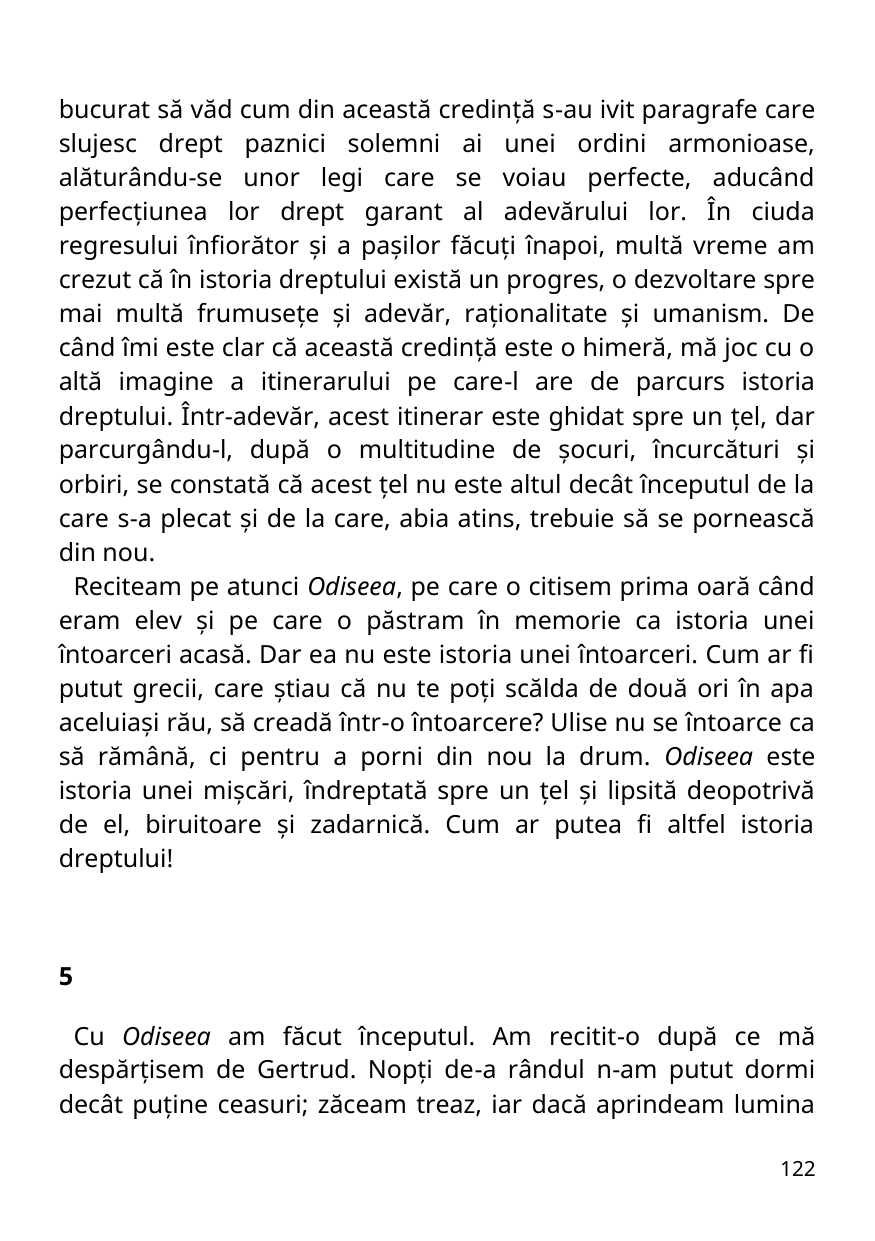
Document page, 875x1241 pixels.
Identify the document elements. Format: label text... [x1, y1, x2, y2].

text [58, 92, 816, 568]
text Reciteam pe atunci Odiseea, pe care o citisem prima oară când eram elev şi pe care o păstram în memorie ca istoria unei întoarceri acasă. Dar ea nu este istoria unei întoarceri. Cum ar fi putut grecii, care ştiau că nu te poţi scălda de două ori în apa aceluiaşi rău, să creadă într-o întoarcere? Ulise nu se întoarce ca să rămână, ci pentru a porni din nou la drum. Odiseea este istoria unei mişcări, îndreptată spre un ţel şi lipsită deopotrivă de el, biruitoare şi zadarnică. Cum ar putea fi altfel istoria dreptului! [58, 568, 816, 875]
text 5 [58, 959, 816, 993]
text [58, 1018, 816, 1120]
